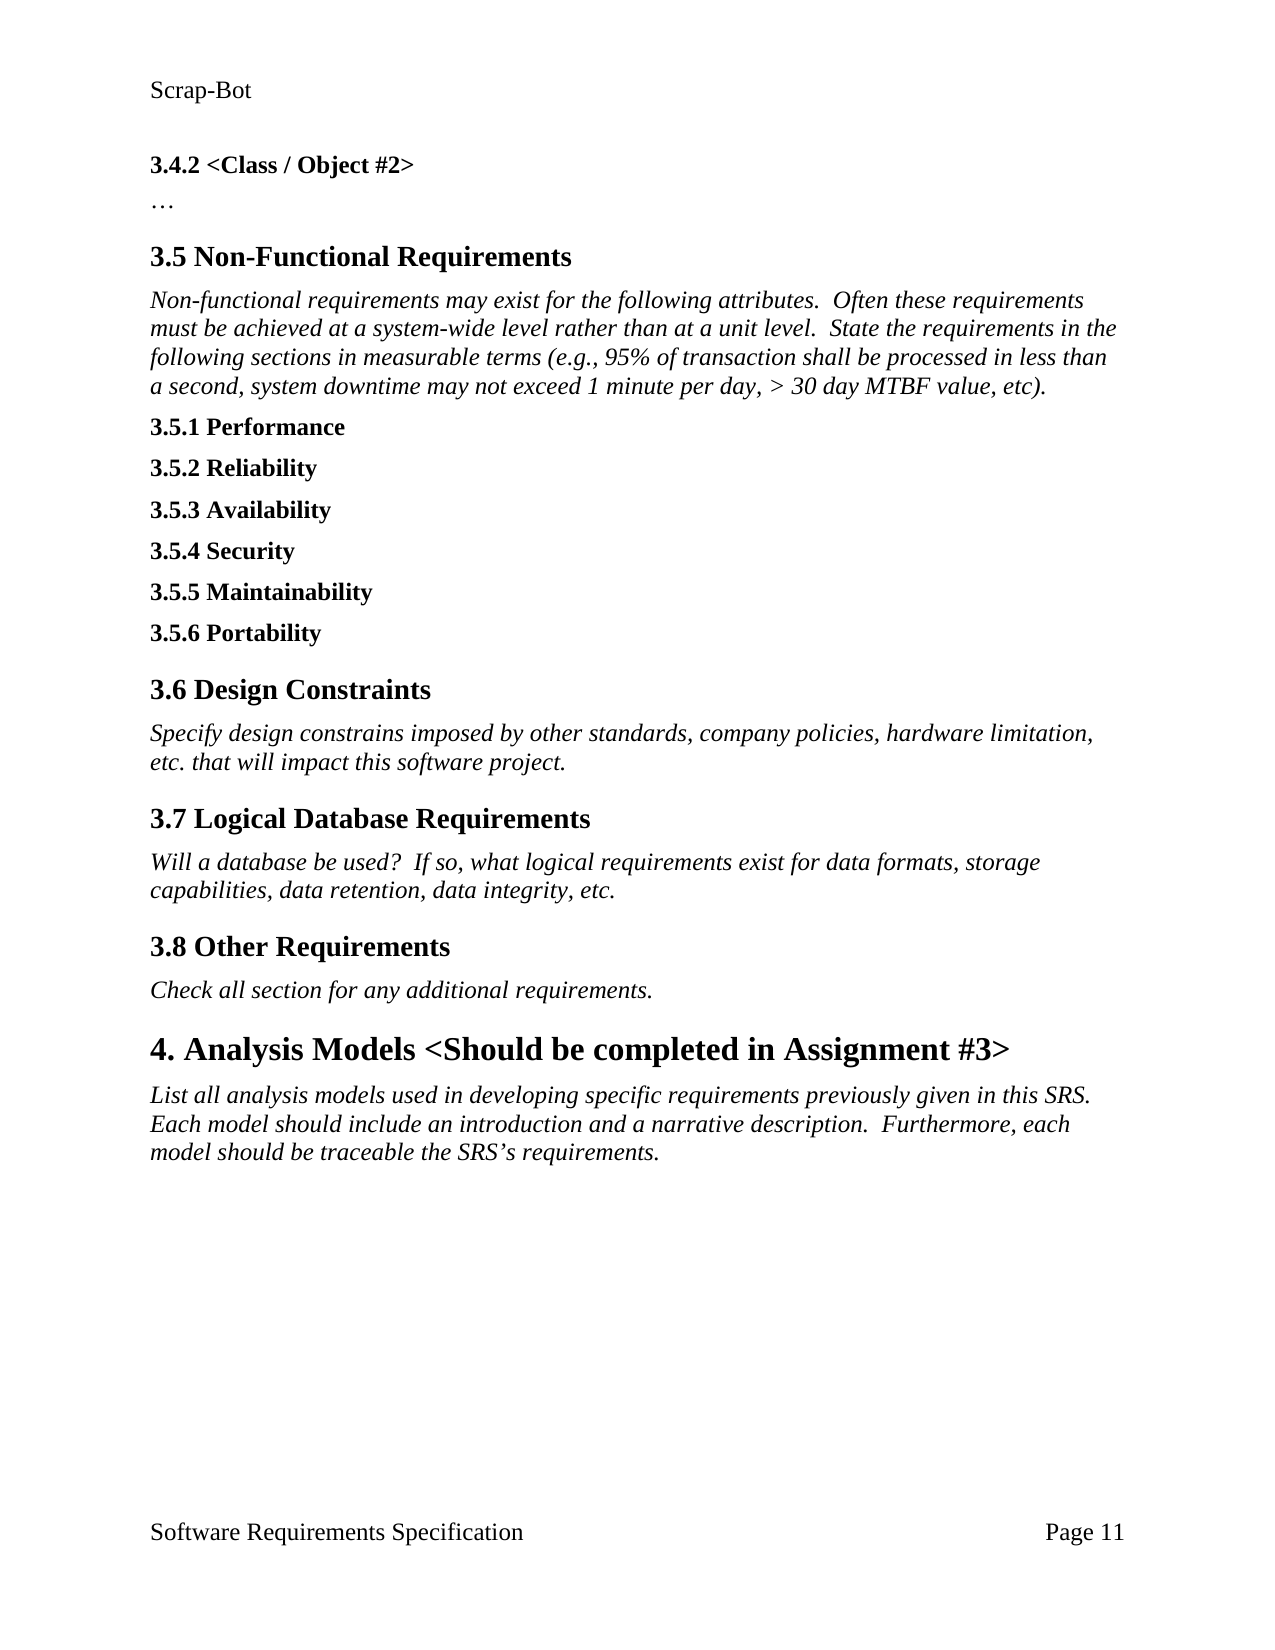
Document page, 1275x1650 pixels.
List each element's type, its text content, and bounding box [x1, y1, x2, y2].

subtitle 3.6 Design Constraints [150, 672, 1125, 706]
text Will a database be used? If so, what logical requirements exist for data formats, storage capabilities, data retention, data integrity, etc. [150, 847, 1125, 904]
subtitle 3.5.5 Maintainability [150, 577, 1125, 606]
text Non-functional requirements may exist for the following attributes. Often these requirements must be achieved at a system-wide level rather than at a unit level. State the requirements in the following sections in measurable terms (e.g., 95% of transaction shall be processed in less than a second, system downtime may not exceed 1 minute per day, > 30 day MTBF value, etc). [150, 285, 1125, 400]
subtitle 3.5.1 Performance [150, 412, 1125, 441]
subtitle 3.5.2 Reliability [150, 453, 1125, 482]
subtitle 4. Analysis Models <Should be completed in Assignment #3> [150, 1029, 1125, 1067]
subtitle 3.5.3 Availability [150, 495, 1125, 523]
text List all analysis models used in developing specific requirements previously given in this SRS. Each model should include an introduction and a narrative description. Furthermore, each model should be traceable the SRS’s requirements. [150, 1080, 1125, 1166]
subtitle 3.8 Other Requirements [150, 929, 1125, 963]
subtitle 3.7 Logical Database Requirements [150, 801, 1125, 834]
text Specify design constrains imposed by other standards, company policies, hardware limitation, etc. that will impact this software project. [150, 718, 1125, 776]
subtitle 3.4.2 <Class / Object #2> [150, 150, 1125, 179]
subtitle 3.5 Non-Functional Requirements [150, 239, 1125, 272]
subtitle 3.5.4 Security [150, 536, 1125, 565]
text Check all section for any additional requirements. [150, 975, 1125, 1004]
text … [150, 185, 1125, 214]
subtitle 3.5.6 Portability [150, 618, 1125, 647]
